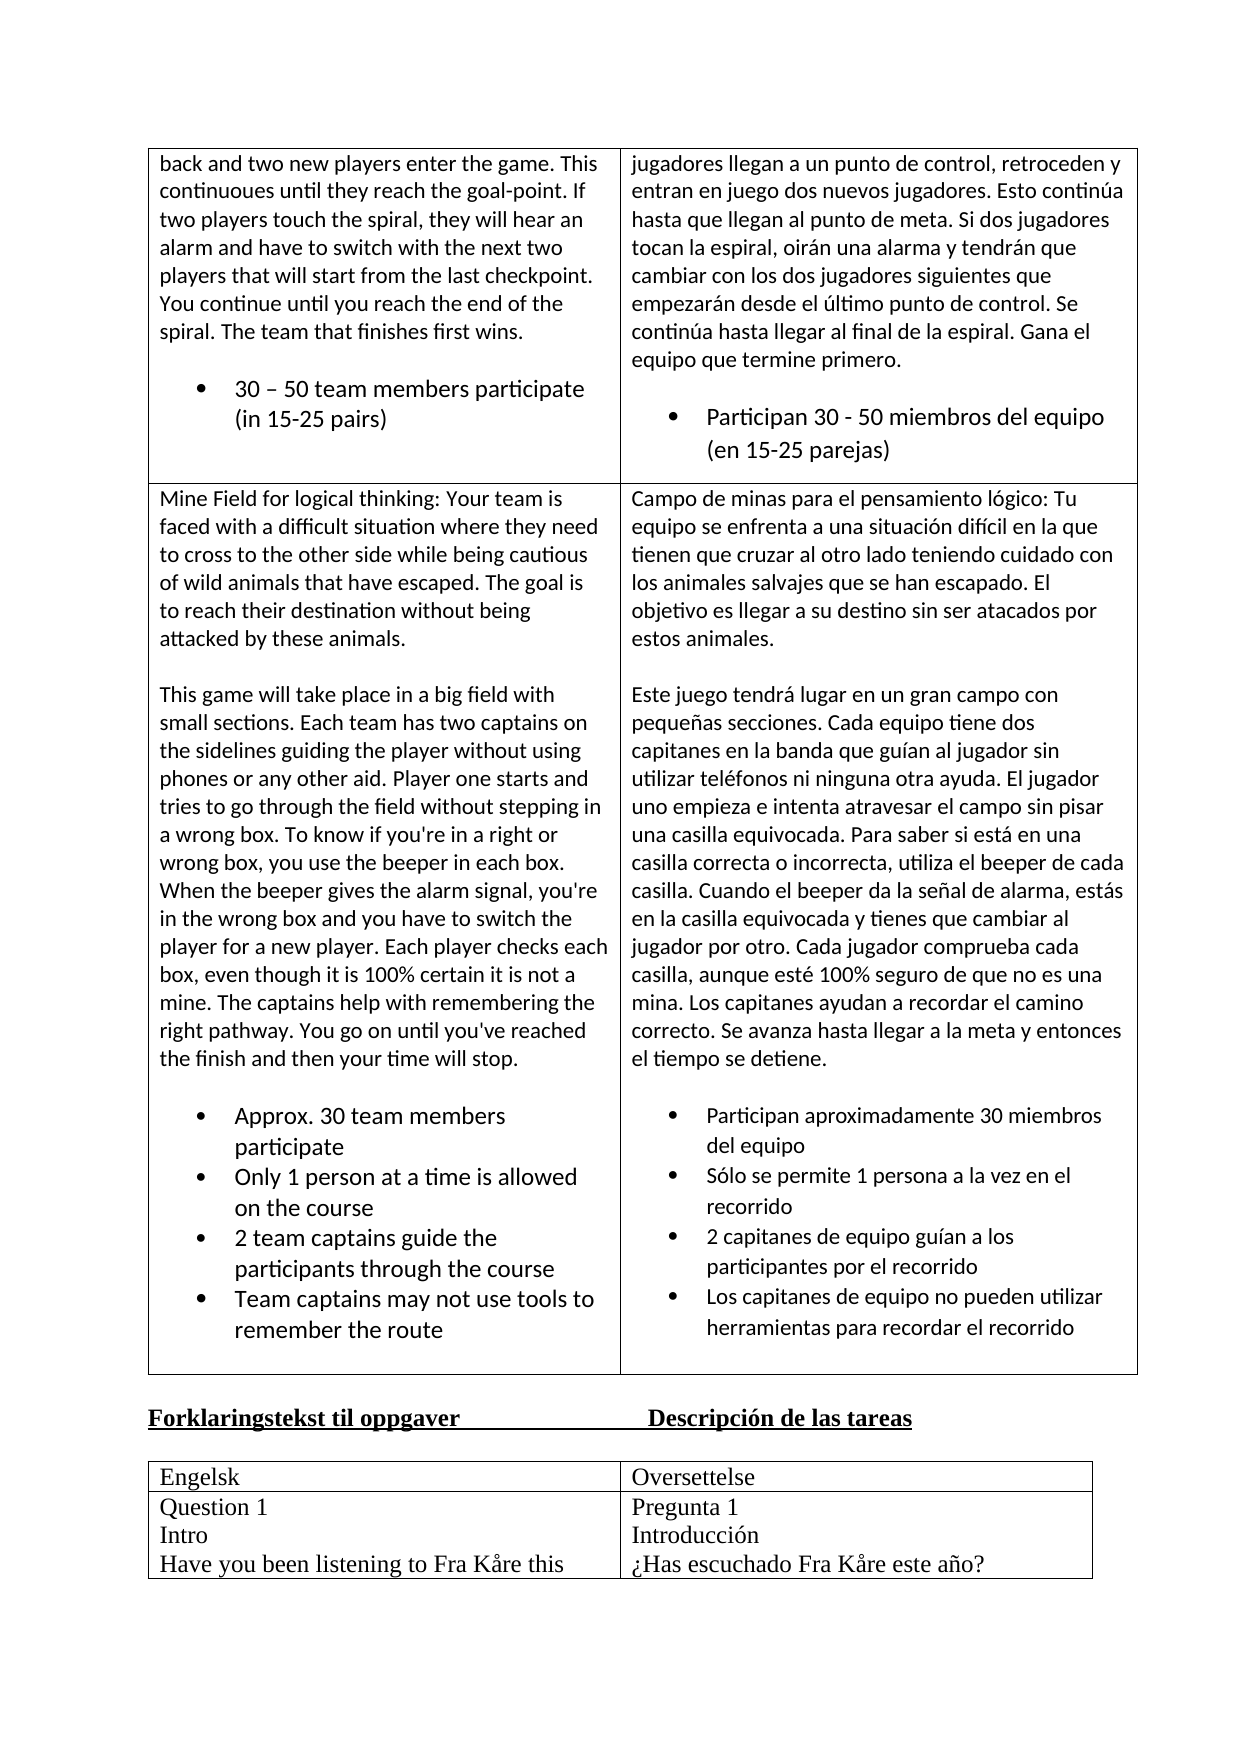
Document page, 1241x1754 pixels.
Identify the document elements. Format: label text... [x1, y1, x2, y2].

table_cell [621, 1492, 1092, 1578]
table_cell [149, 149, 620, 483]
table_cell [621, 149, 1137, 483]
table_cell Mine Field for logical thinking: Your team is faced with a difficult situation where they need to cross to the other side while being cautious of wild animals that have escaped. The goal is to reach their destination without being attacked by these animals. This game will take place in a big field with small sections. Each team has two captains on the sidelines guiding the player without using phones or any other aid. Player one starts and tries to go through the field without stepping in a wrong box. To know if you're in a right or wrong box, you use the beeper in each box. When the beeper gives the alarm signal, you're in the wrong box and you have to switch the player for a new player. Each player checks each box, even though it is 100% certain it is not a mine. The captains help with remembering the right pathway. You go on until you've reached the finish and then your time will stop. Approx. 30 team members participate Only 1 person at a time is allowed on the course 2 team captains guide the participants through the course Team captains may not use tools to remember the route [149, 484, 620, 1373]
table_cell Campo de minas para el pensamiento lógico: Tu equipo se enfrenta a una situación difícil en la que tienen que cruzar al otro lado teniendo cuidado con los animales salvajes que se han escapado. El objetivo es llegar a su destino sin ser atacados por estos animales. Este juego tendrá lugar en un gran campo con pequeñas secciones. Cada equipo tiene dos capitanes en la banda que guían al jugador sin utilizar teléfonos ni ninguna otra ayuda. El jugador uno empieza e intenta atravesar el campo sin pisar una casilla equivocada. Para saber si está en una casilla correcta o incorrecta, utiliza el beeper de cada casilla. Cuando el beeper da la señal de alarma, estás en la casilla equivocada y tienes que cambiar al jugador por otro. Cada jugador comprueba cada casilla, aunque esté 100% seguro de que no es una mina. Los capitanes ayudan a recordar el camino correcto. Se avanza hasta llegar a la meta y entonces el tiempo se detiene. Participan aproximadamente 30 miembros del equipo Sólo se permite 1 persona a la vez en el recorrido 2 capitanes de equipo guían a los participantes por el recorrido Los capitanes de equipo no pueden utilizar herramientas para recordar el recorrido [621, 484, 1137, 1373]
table_header Oversettelse [621, 1462, 1092, 1491]
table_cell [149, 1492, 620, 1578]
table_header Engelsk [149, 1462, 620, 1491]
text Forklaringstekst til oppgaver Descripción de las tareas [148, 1403, 1093, 1432]
